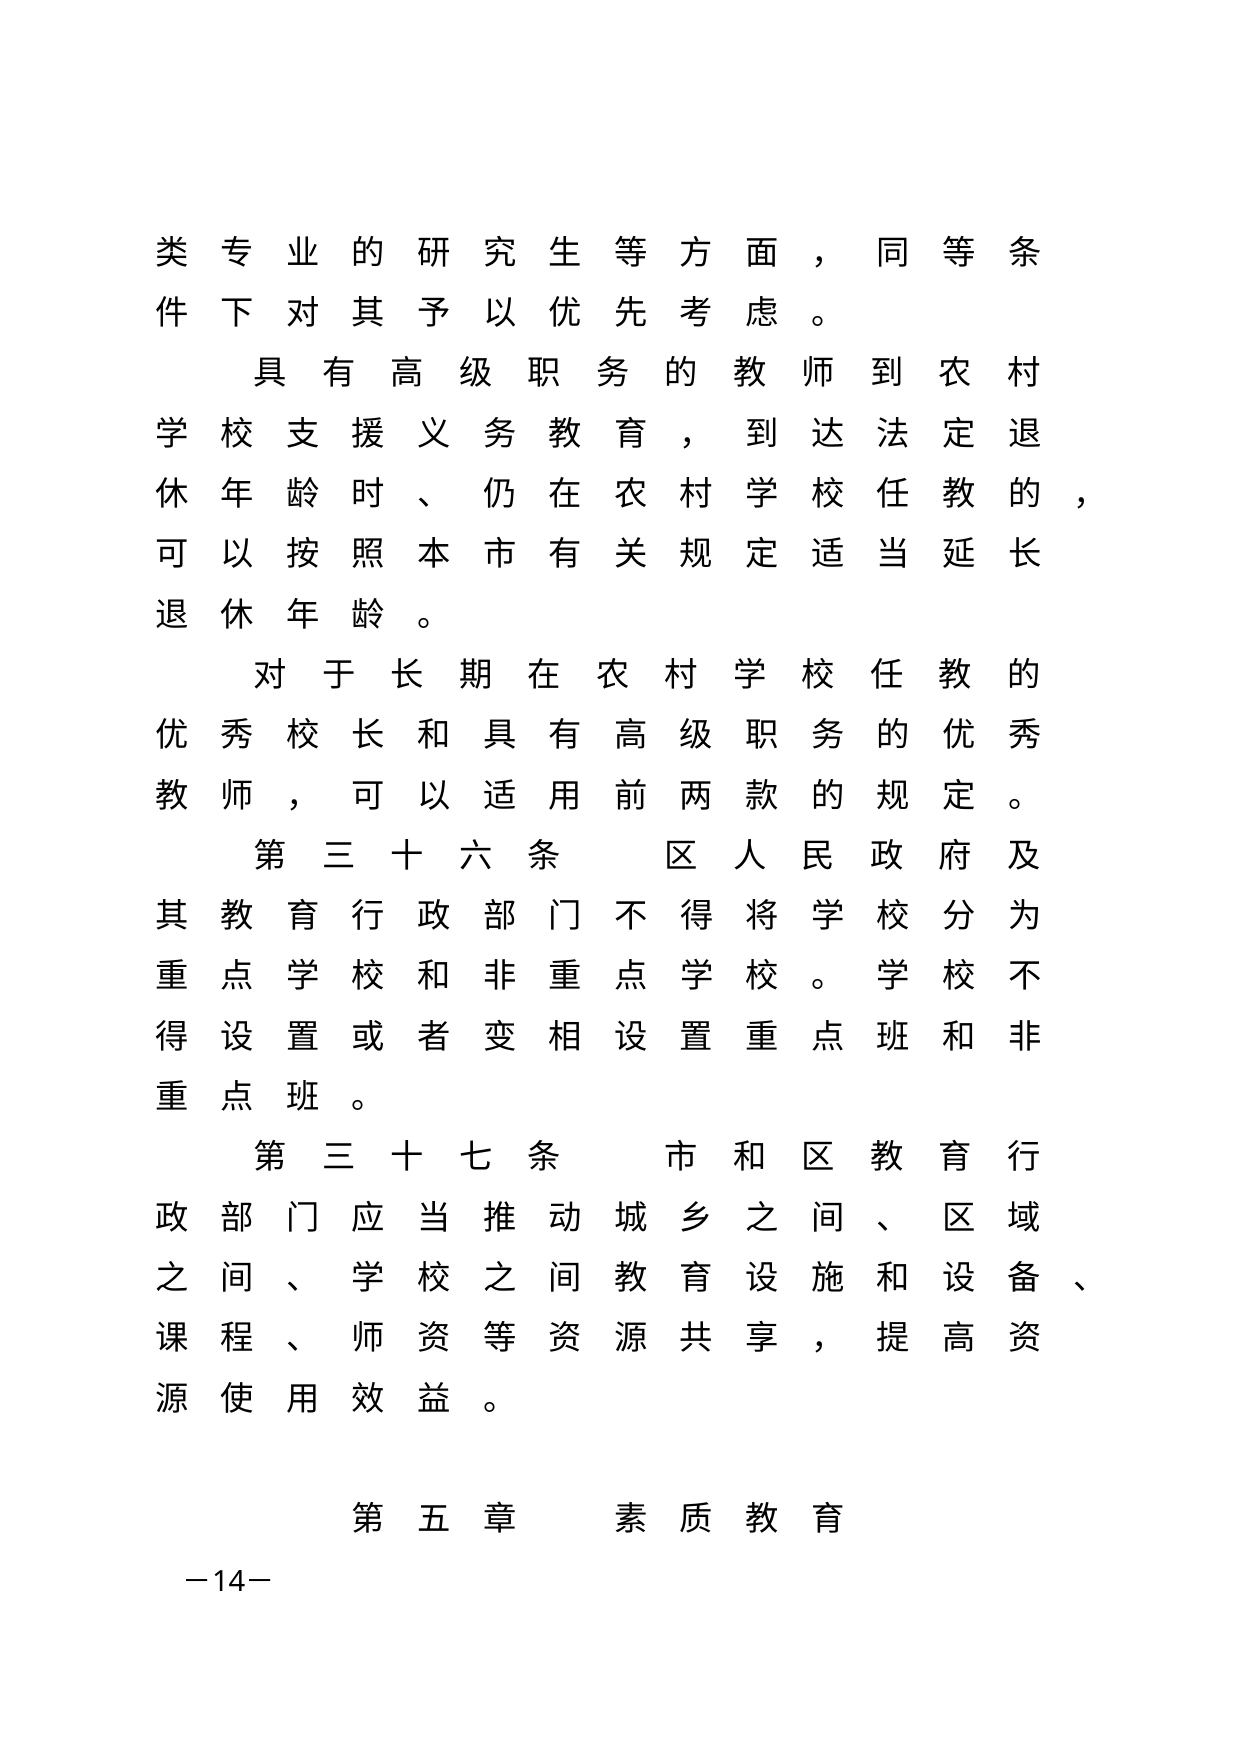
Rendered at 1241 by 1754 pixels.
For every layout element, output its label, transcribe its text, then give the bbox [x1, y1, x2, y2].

text 第三十五条 本市鼓励中心城区学校校长、教师到农村学校支援义务教育工作。在校长任职、教师职务评聘、教师业务进修、培训以及报考本市高等学校教育类专业的研究生等方面，同等条件下对其予以优先考虑。 [155, 219, 1073, 340]
text 具有高级职务的教师到农村学校支援义务教育，到达法定退休年龄时、仍在农村学校任教的，可以按照本市有关规定适当延长退休年龄。 [155, 340, 1073, 642]
text 第五章 素质教育 [155, 1486, 1073, 1546]
text 第三十六条 区人民政府及其教育行政部门不得将学校分为重点学校和非重点学校。学校不得设置或者变相设置重点班和非重点班。 [155, 823, 1073, 1124]
text 第三十七条 市和区教育行政部门应当推动城乡之间、区域之间、学校之间教育设施和设备、课程、师资等资源共享，提高资源使用效益。 [155, 1124, 1073, 1426]
text 对于长期在农村学校任教的优秀校长和具有高级职务的优秀教师，可以适用前两款的规定。 [155, 642, 1073, 823]
